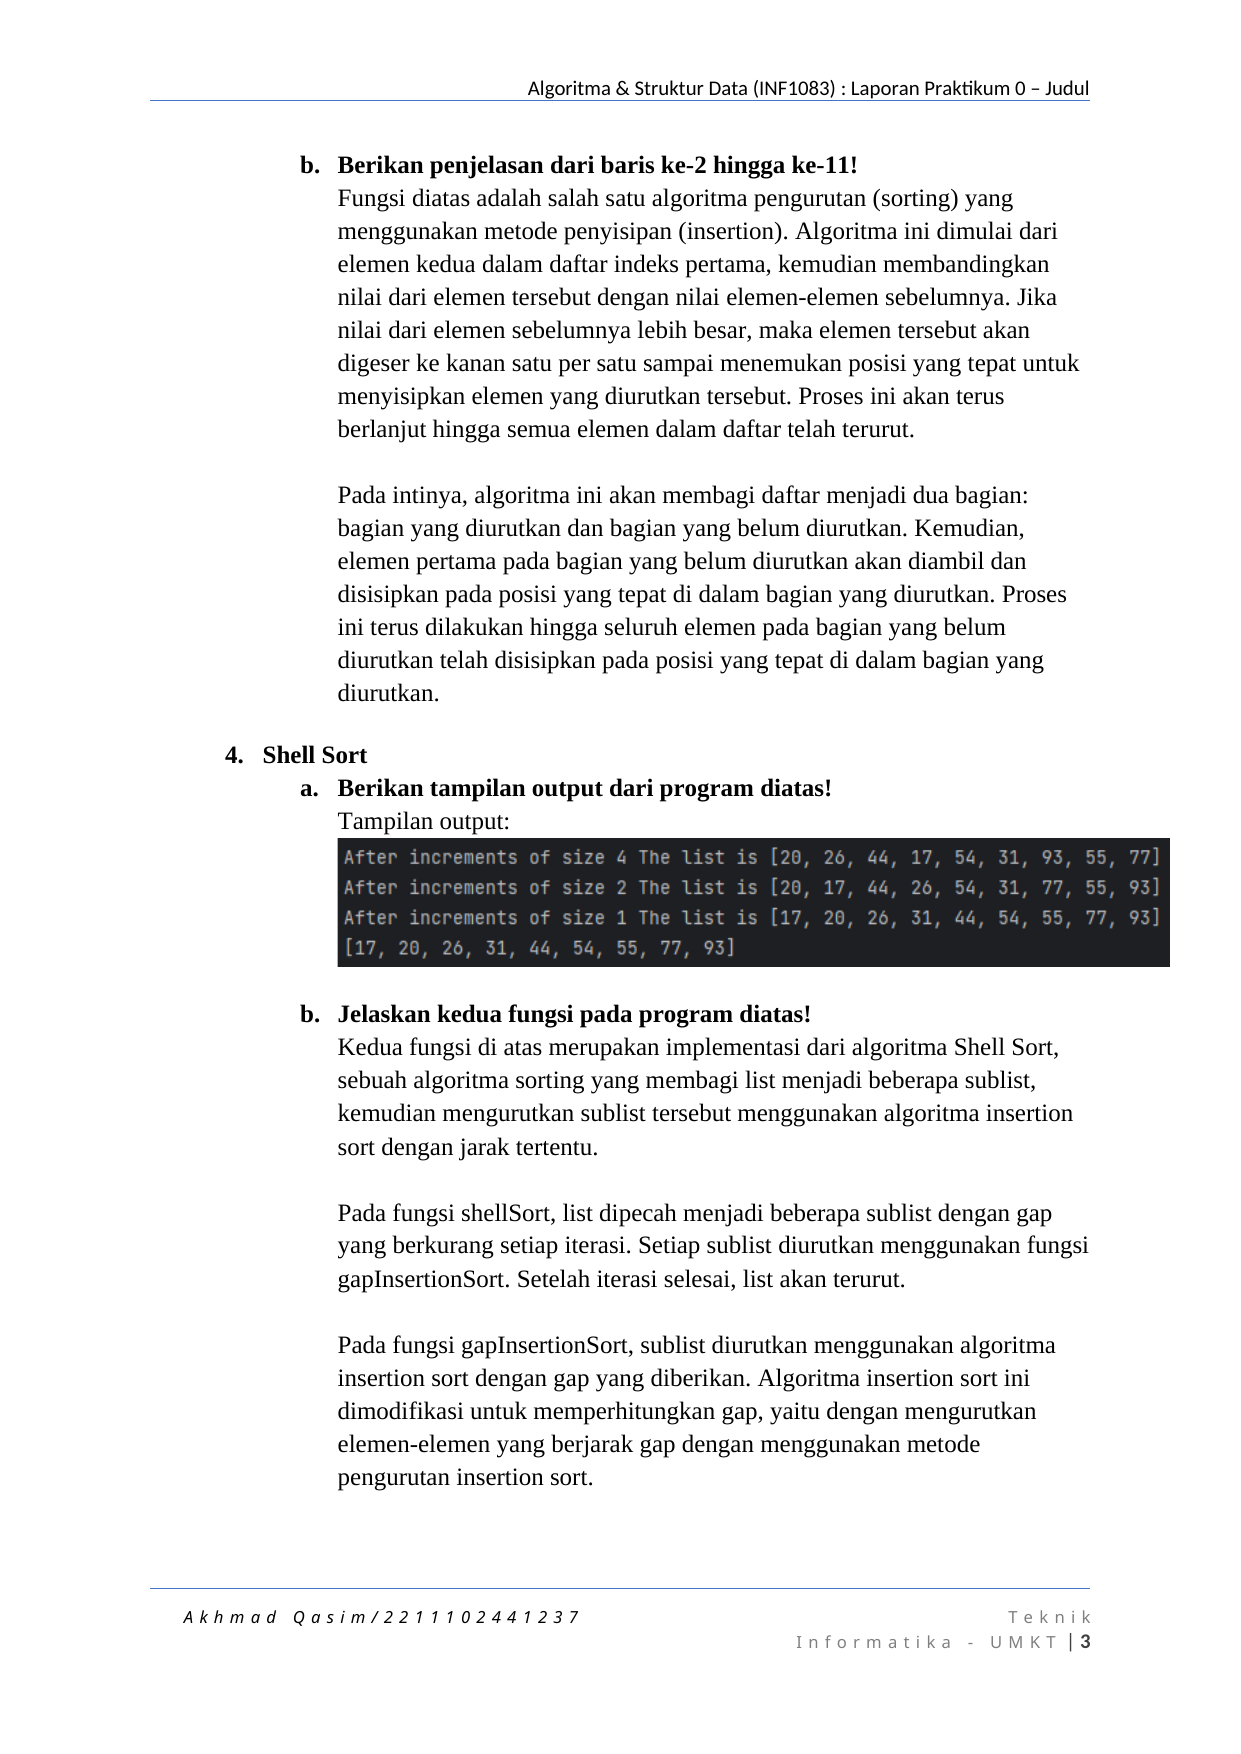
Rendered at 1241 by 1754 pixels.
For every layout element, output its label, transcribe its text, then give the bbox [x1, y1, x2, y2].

picture [337, 838, 1170, 967]
list Shell Sort [225, 740, 1090, 769]
list Jelaskan kedua fungsi pada program diatas! Kedua fungsi di atas merupakan implementasi dari algoritma Shell Sort, sebuah algoritma sorting yang membagi list menjadi beberapa sublist, kemudian mengurutkan sublist tersebut menggunakan algoritma insertion sort dengan jarak tertentu. Pada fungsi shellSort, list dipecah menjadi beberapa sublist dengan gap yang berkurang setiap iterasi. Setiap sublist diurutkan menggunakan fungsi gapInsertionSort. Setelah iterasi selesai, list akan terurut. Pada fungsi gapInsertionSort, sublist diurutkan menggunakan algoritma insertion sort dengan gap yang diberikan. Algoritma insertion sort ini dimodifikasi untuk memperhitungkan gap, yaitu dengan mengurutkan elemen-elemen yang berjarak gap dengan menggunakan metode pengurutan insertion sort. [300, 999, 1090, 1520]
list Berikan penjelasan dari baris ke-2 hingga ke-11! Fungsi diatas adalah salah satu algoritma pengurutan (sorting) yang menggunakan metode penyisipan (insertion). Algoritma ini dimulai dari elemen kedua dalam daftar indeks pertama, kemudian membandingkan nilai dari elemen tersebut dengan nilai elemen-elemen sebelumnya. Jika nilai dari elemen sebelumnya lebih besar, maka elemen tersebut akan digeser ke kanan satu per satu sampai menemukan posisi yang tepat untuk menyisipkan elemen yang diurutkan tersebut. Proses ini akan terus berlanjut hingga semua elemen dalam daftar telah terurut. Pada intinya, algoritma ini akan membagi daftar menjadi dua bagian: bagian yang diurutkan dan bagian yang belum diurutkan. Kemudian, elemen pertama pada bagian yang belum diurutkan akan diambil dan disisipkan pada posisi yang tepat di dalam bagian yang diurutkan. Proses ini terus dilakukan hingga seluruh elemen pada bagian yang belum diurutkan telah disisipkan pada posisi yang tepat di dalam bagian yang diurutkan. [300, 150, 1090, 736]
